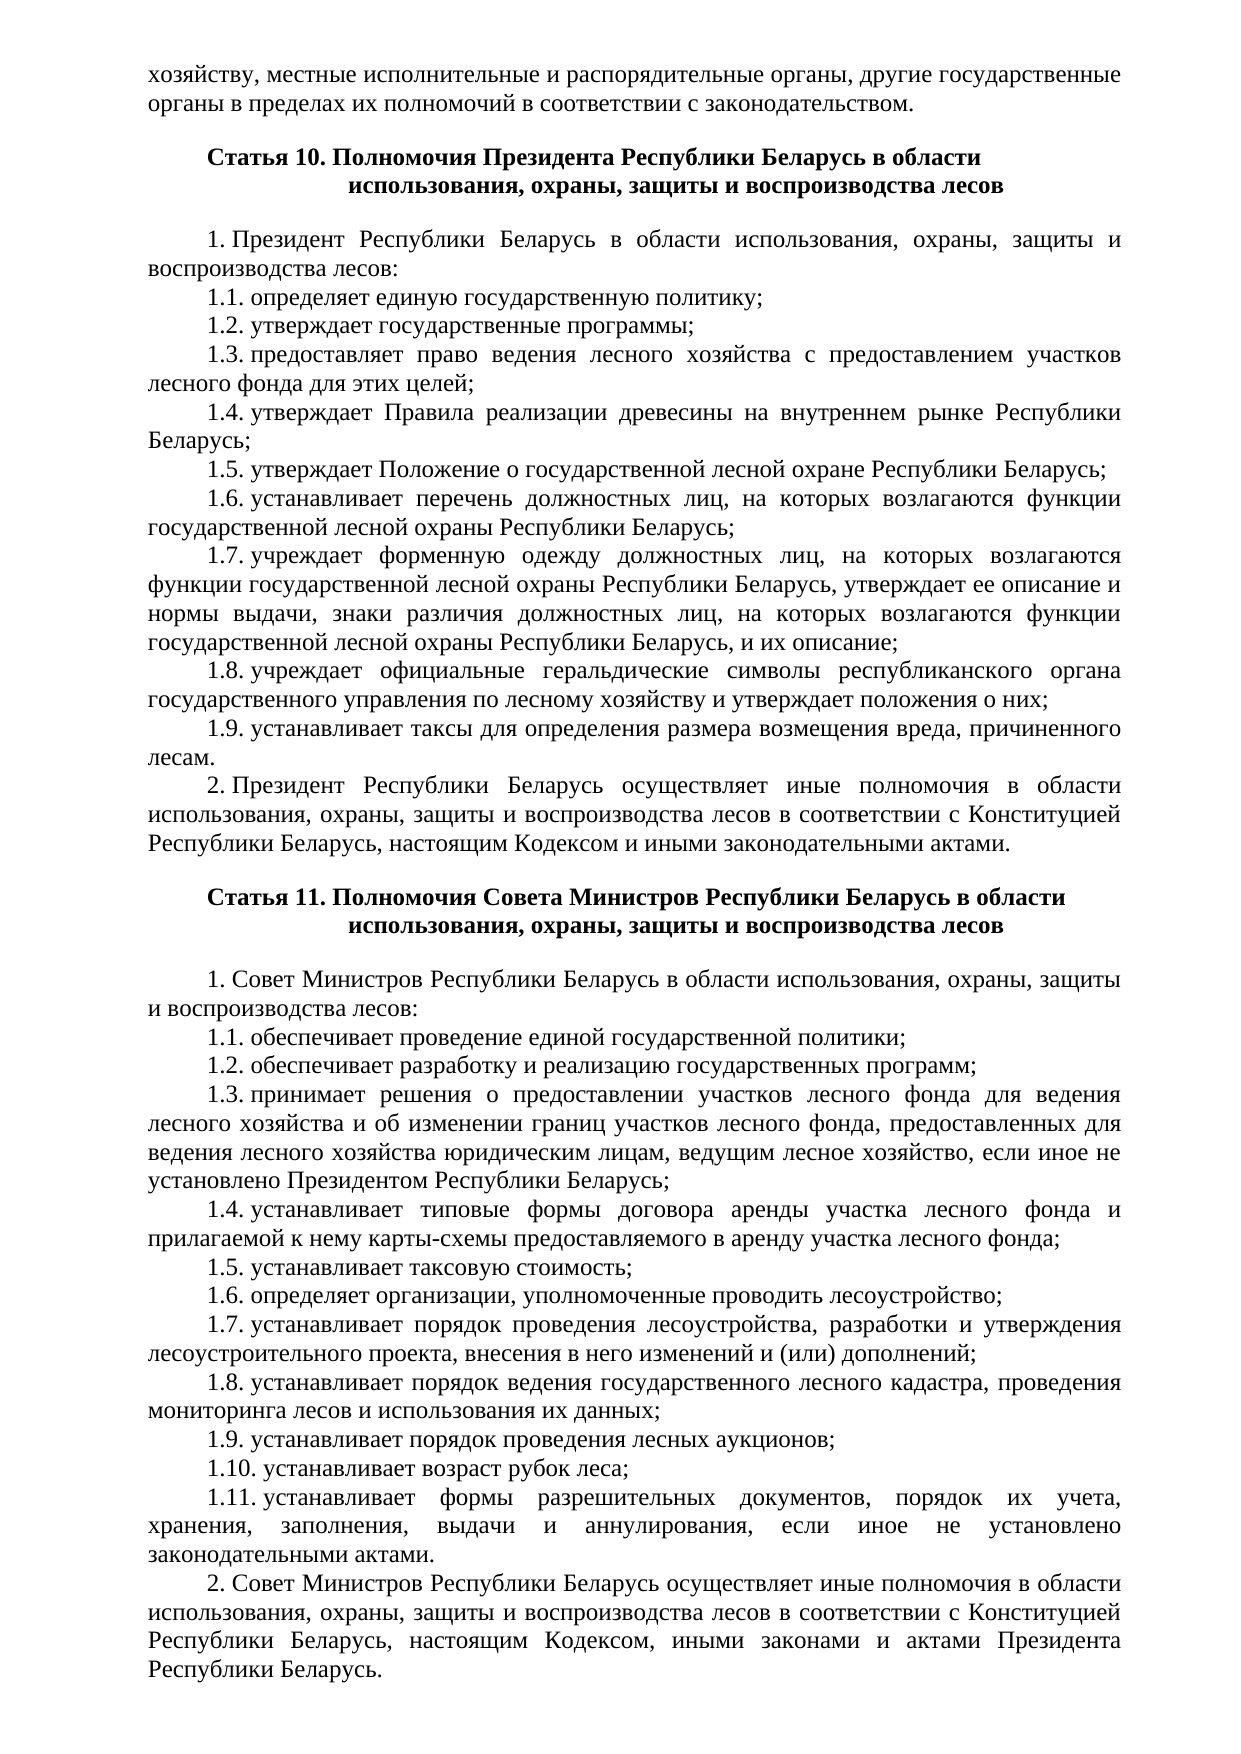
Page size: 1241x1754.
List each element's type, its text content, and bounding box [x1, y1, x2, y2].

text 1.5. утверждает Положение о государственной лесной охране Республики Беларусь; [148, 454, 1122, 483]
text 2. Президент Республики Беларусь осуществляет иные полномочия в области использования, охраны, защиты и воспроизводства лесов в соответствии с Конституцией Республики Беларусь, настоящим Кодексом и иными законодательными актами. [148, 770, 1122, 857]
text 1.6. устанавливает перечень должностных лиц, на которых возлагаются функции государственной лесной охраны Республики Беларусь; [148, 483, 1122, 540]
text 1.1. определяет единую государственную политику; [148, 282, 1122, 310]
text 1.6. определяет организации, уполномоченные проводить лесоустройство; [148, 1280, 1122, 1309]
text 1. Совет Министров Республики Беларусь в области использования, охраны, защиты и воспроизводства лесов: [148, 964, 1122, 1022]
text 1.4. утверждает Правила реализации древесины на внутреннем рынке Республики Беларусь; [148, 397, 1122, 454]
text 1.4. устанавливает типовые формы договора аренды участка лесного фонда и прилагаемой к нему карты-схемы предоставляемого в аренду участка лесного фонда; [148, 1194, 1122, 1252]
text 1.2. утверждает государственные программы; [148, 310, 1122, 339]
text 1. Президент Республики Беларусь в области использования, охраны, защиты и воспроизводства лесов: [148, 224, 1122, 282]
text 1.1. обеспечивает проведение единой государственной политики; [148, 1022, 1122, 1050]
text Статья 11. Полномочия Совета Министров Республики Беларусь в области использования, охраны, защиты и воспроизводства лесов [207, 882, 1122, 939]
text 1.2. обеспечивает разработку и реализацию государственных программ; [148, 1050, 1122, 1079]
text 1.7. учреждает форменную одежду должностных лиц, на которых возлагаются функции государственной лесной охраны Республики Беларусь, утверждает ее описание и нормы выдачи, знаки различия должностных лиц, на которых возлагаются функции государственной лесной охраны Республики Беларусь, и их описание; [148, 540, 1122, 655]
text 1.9. устанавливает порядок проведения лесных аукционов; [148, 1424, 1122, 1453]
text 1.7. устанавливает порядок проведения лесоустройства, разработки и утверждения лесоустроительного проекта, внесения в него изменений и (или) дополнений; [148, 1309, 1122, 1367]
text 1.5. устанавливает таксовую стоимость; [148, 1252, 1122, 1280]
text 1.9. устанавливает таксы для определения размера возмещения вреда, причиненного лесам. [148, 713, 1122, 770]
text 1.8. учреждает официальные геральдические символы республиканского органа государственного управления по лесному хозяйству и утверждает положения о них; [148, 655, 1122, 713]
text 1.8. устанавливает порядок ведения государственного лесного кадастра, проведения мониторинга лесов и использования их данных; [148, 1367, 1122, 1424]
text 1.3. предоставляет право ведения лесного хозяйства с предоставлением участков лесного фонда для этих целей; [148, 339, 1122, 397]
text 2. Совет Министров Республики Беларусь осуществляет иные полномочия в области использования, охраны, защиты и воспроизводства лесов в соответствии с Конституцией Республики Беларусь, настоящим Кодексом, иными законами и актами Президента Республики Беларусь. [148, 1568, 1122, 1683]
text Статья 10. Полномочия Президента Республики Беларусь в области использования, охраны, защиты и воспроизводства лесов [207, 142, 1122, 199]
text 1.10. устанавливает возраст рубок леса; [148, 1453, 1122, 1482]
text 1.11. устанавливает формы разрешительных документов, порядок их учета, хранения, заполнения, выдачи и аннулирования, если иное не установлено законодательными актами. [148, 1482, 1122, 1568]
text 1.3. принимает решения о предоставлении участков лесного фонда для ведения лесного хозяйства и об изменении границ участков лесного фонда, предоставленных для ведения лесного хозяйства юридическим лицам, ведущим лесное хозяйство, если иное не установлено Президентом Республики Беларусь; [148, 1079, 1122, 1194]
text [148, 59, 1122, 117]
